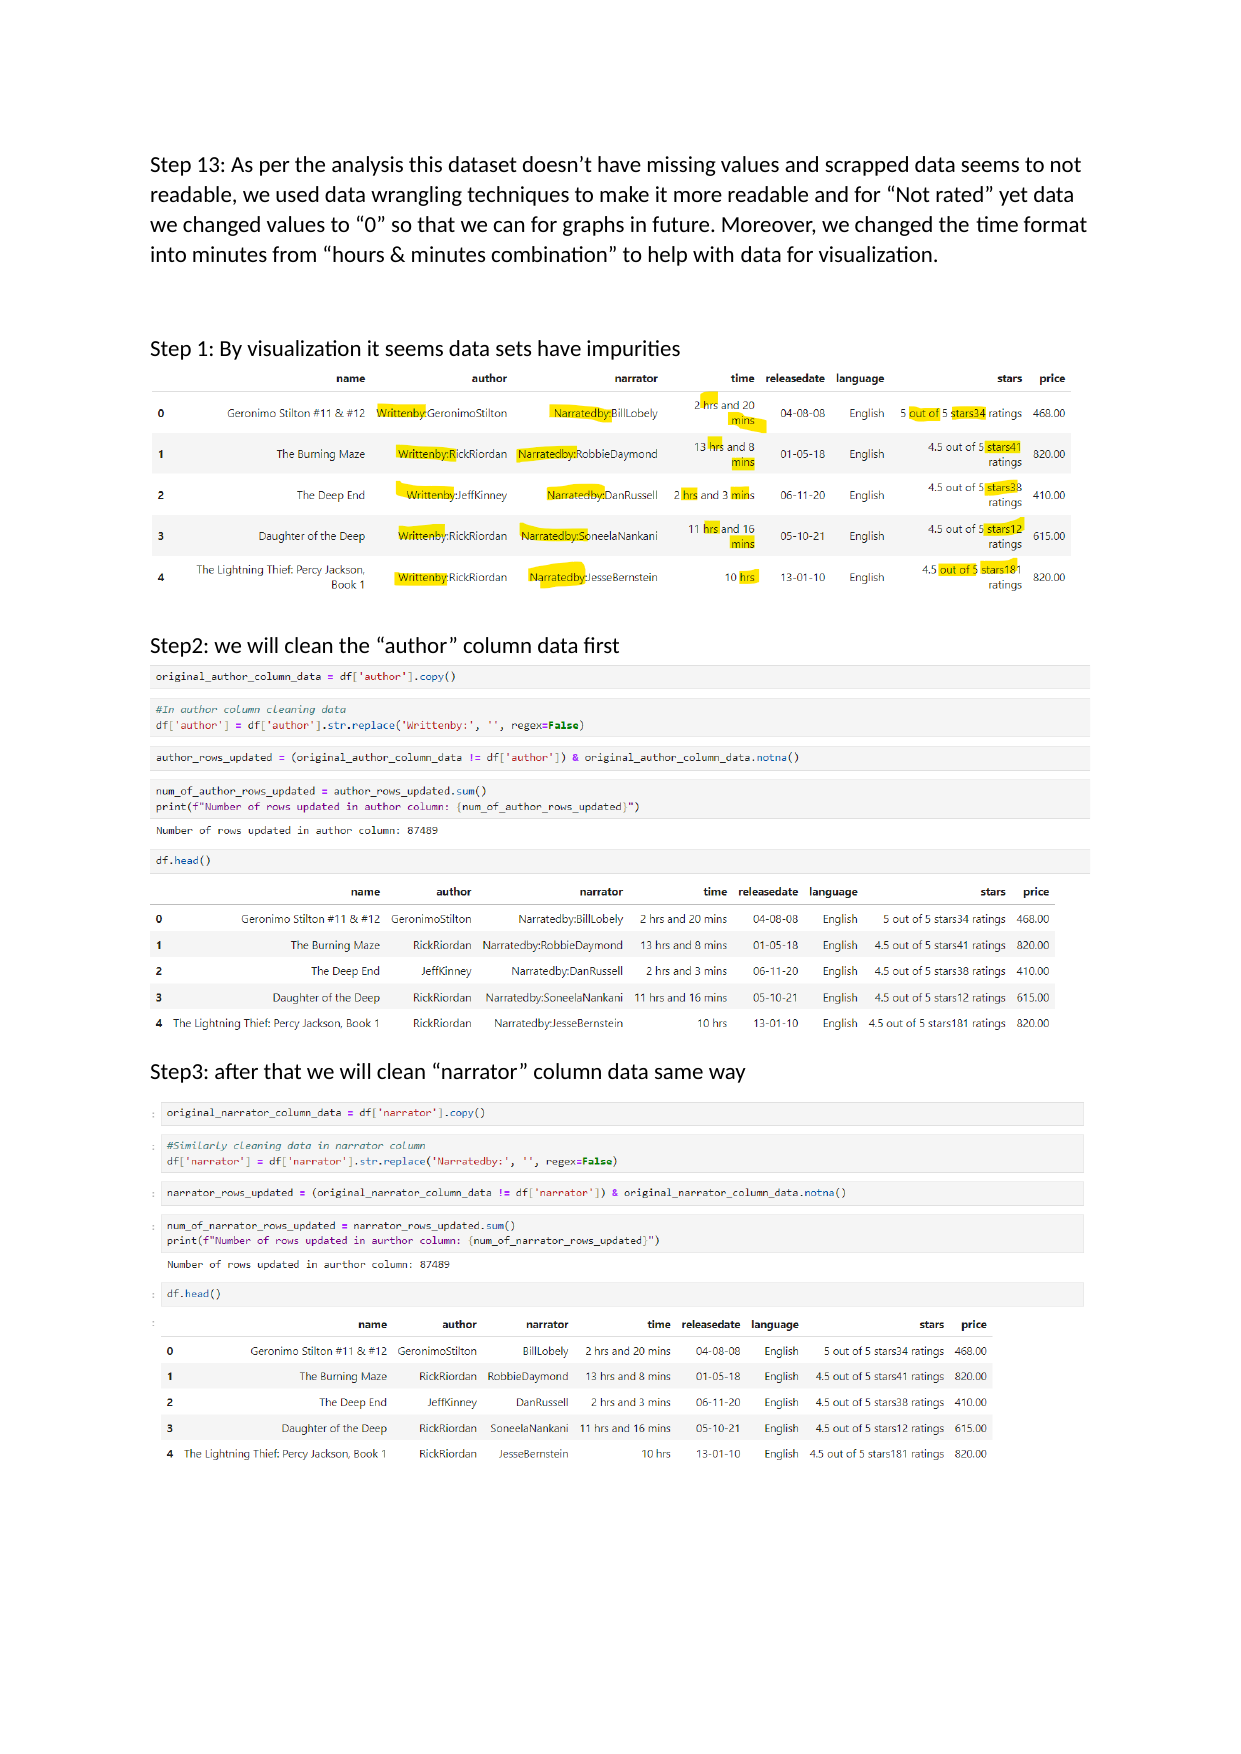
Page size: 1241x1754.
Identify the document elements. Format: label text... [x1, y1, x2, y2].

text Step 1: By visualization it seems data sets have impurities [150, 334, 1090, 364]
picture [150, 1087, 1091, 1469]
text Step 13: As per the analysis this dataset doesn’t have missing values and scrapped data seems to not readable, we used data wrangling techniques to make it more readable and for “Not rated” yet data we changed values to “0” so that we can for graphs in future. Moreover, we changed the time format into minutes from “hours & minutes combination” to help with data for visualization. [150, 150, 1090, 269]
picture [150, 661, 1091, 1039]
picture [150, 364, 1091, 613]
text Step3: after that we will clean “narrator” column data same way [150, 1057, 1090, 1087]
text Step2: we will clean the “author” column data first [150, 631, 1090, 661]
